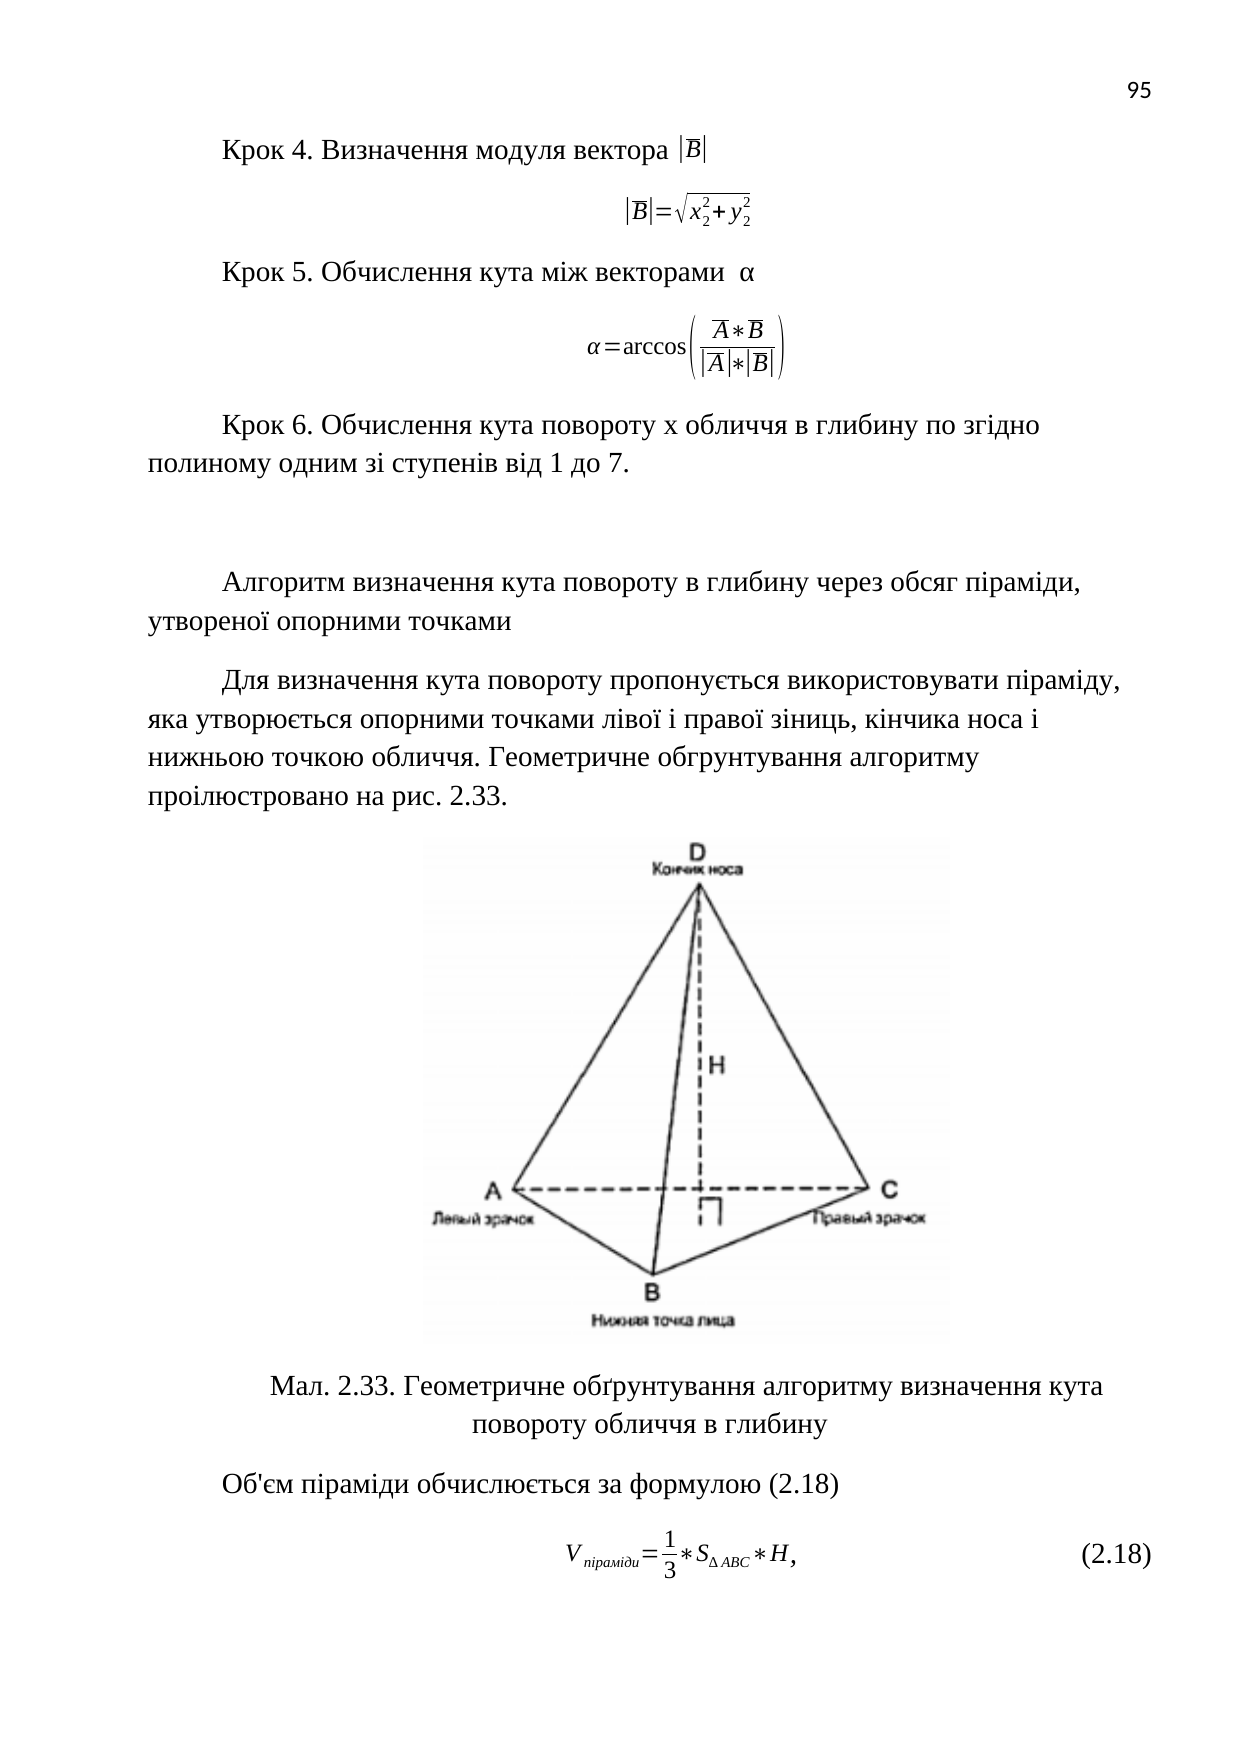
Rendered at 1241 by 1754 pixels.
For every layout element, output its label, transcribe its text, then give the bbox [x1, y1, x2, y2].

text , (2.18) [148, 1525, 1152, 1584]
picture [422, 837, 951, 1344]
text Крок 6. Обчислення кута повороту х обличчя в глибину по згідно полиному одним зі ступенів від 1 до 7. [148, 407, 1152, 479]
text Алгоритм визначення кута повороту в глибину через обсяг піраміди, утвореної опорними точками [148, 564, 1152, 636]
text Крок 5. Обчислення кута між векторами α [148, 254, 1152, 288]
text Мал. 2.33. Геометричне обґрунтування алгоритму визначення кута повороту обличчя в глибину [148, 1368, 1152, 1440]
text Для визначення кута повороту пропонується використовувати піраміду, яка утворюється опорними точками лівої і правої зіниць, кінчика носа і нижньою точкою обличчя. Геометричне обгрунтування алгоритму проілюстровано на рис. 2.33. [148, 662, 1152, 811]
text Крок 4. Визначення модуля вектора [148, 132, 1152, 166]
text Об'єм піраміди обчислюється за формулою (2.18) [148, 1466, 1152, 1499]
